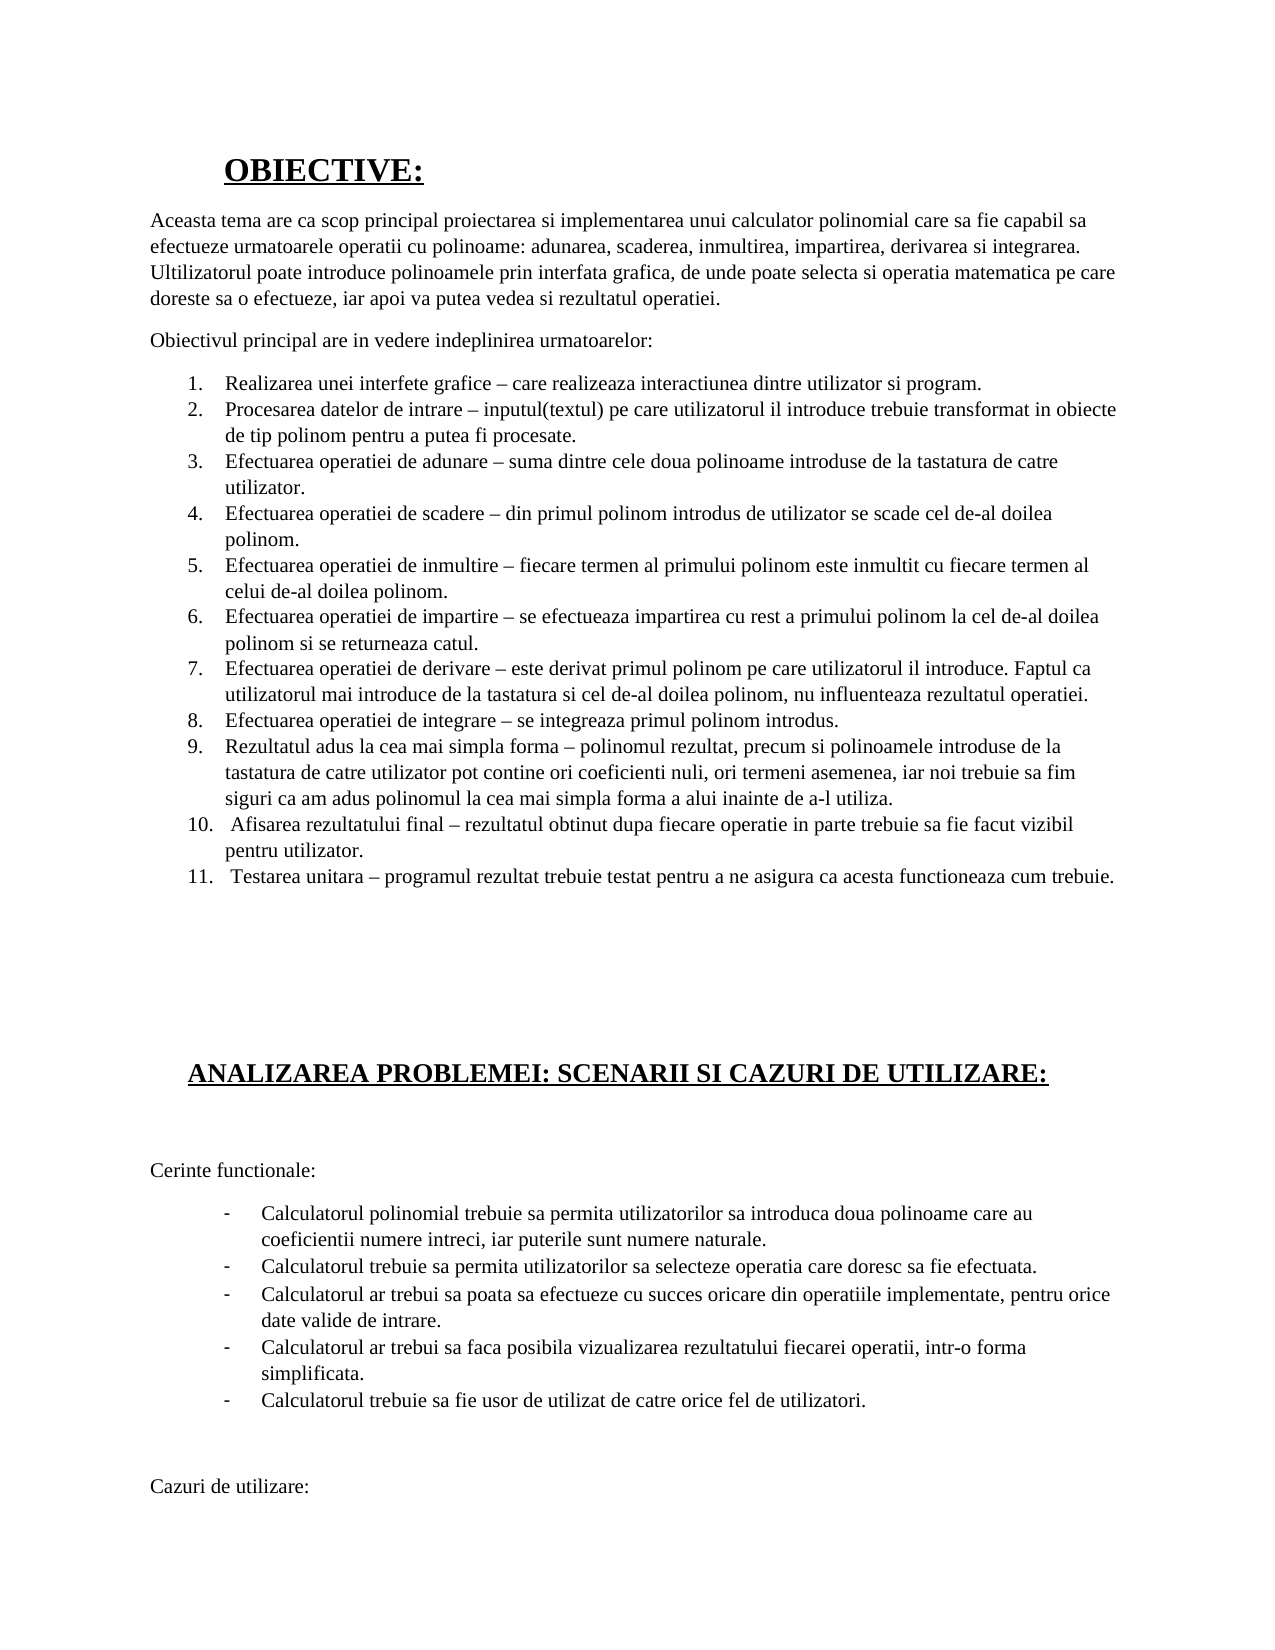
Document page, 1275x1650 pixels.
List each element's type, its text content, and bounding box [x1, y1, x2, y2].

list Testarea unitara – programul rezultat trebuie testat pentru a ne asigura ca acesta functioneaza cum trebuie. [187, 864, 1125, 888]
list Efectuarea operatiei de derivare – este derivat primul polinom pe care utilizatorul il introduce. Faptul ca utilizatorul mai introduce de la tastatura si cel de-al doilea polinom, nu influenteaza rezultatul operatiei. [187, 656, 1125, 706]
list Calculatorul trebuie sa fie usor de utilizat de catre orice fel de utilizatori. [223, 1387, 1125, 1413]
list Procesarea datelor de intrare – inputul(textul) pe care utilizatorul il introduce trebuie transformat in obiecte de tip polinom pentru a putea fi procesate. [187, 397, 1125, 447]
text Cazuri de utilizare: [150, 1474, 1125, 1498]
text Aceasta tema are ca scop principal proiectarea si implementarea unui calculator polinomial care sa fie capabil sa efectueze urmatoarele operatii cu polinoame: adunarea, scaderea, inmultirea, impartirea, derivarea si integrarea. Ultilizatorul poate introduce polinoamele prin interfata grafica, de unde poate selecta si operatia matematica pe care doreste sa o efectueze, iar apoi va putea vedea si rezultatul operatiei. [150, 208, 1125, 310]
list Efectuarea operatiei de adunare – suma dintre cele doua polinoame introduse de la tastatura de catre utilizator. [187, 449, 1125, 499]
list Afisarea rezultatului final – rezultatul obtinut dupa fiecare operatie in parte trebuie sa fie facut vizibil pentru utilizator. [187, 812, 1125, 862]
list Calculatorul ar trebui sa faca posibila vizualizarea rezultatului fiecarei operatii, intr-o forma simplificata. [223, 1334, 1125, 1385]
list Efectuarea operatiei de inmultire – fiecare termen al primului polinom este inmultit cu fiecare termen al celui de-al doilea polinom. [187, 553, 1125, 603]
list Rezultatul adus la cea mai simpla forma – polinomul rezultat, precum si polinoamele introduse de la tastatura de catre utilizator pot contine ori coeficienti nuli, ori termeni asemenea, iar noi trebuie sa fim siguri ca am adus polinomul la cea mai simpla forma a alui inainte de a-l utiliza. [187, 734, 1125, 810]
text Cerinte functionale: [150, 1157, 1125, 1182]
text Obiectivul principal are in vedere indeplinirea urmatoarelor: [150, 328, 1125, 352]
list Efectuarea operatiei de impartire – se efectueaza impartirea cu rest a primului polinom la cel de-al doilea polinom si se returneaza catul. [187, 604, 1125, 654]
list Calculatorul trebuie sa permita utilizatorilor sa selecteze operatia care doresc sa fie efectuata. [223, 1253, 1125, 1279]
list Calculatorul polinomial trebuie sa permita utilizatorilor sa introduca doua polinoame care au coeficientii numere intreci, iar puterile sunt numere naturale. [223, 1200, 1125, 1251]
text OBIECTIVE: [150, 150, 1125, 188]
list Realizarea unei interfete grafice – care realizeaza interactiunea dintre utilizator si program. [187, 371, 1125, 395]
list Efectuarea operatiei de integrare – se integreaza primul polinom introdus. [187, 708, 1125, 732]
list Calculatorul ar trebui sa poata sa efectueze cu succes oricare din operatiile implementate, pentru orice date valide de intrare. [223, 1281, 1125, 1332]
list Efectuarea operatiei de scadere – din primul polinom introdus de utilizator se scade cel de-al doilea polinom. [187, 501, 1125, 551]
text ANALIZAREA PROBLEMEI: SCENARII SI CAZURI DE UTILIZARE: [187, 1057, 1125, 1088]
